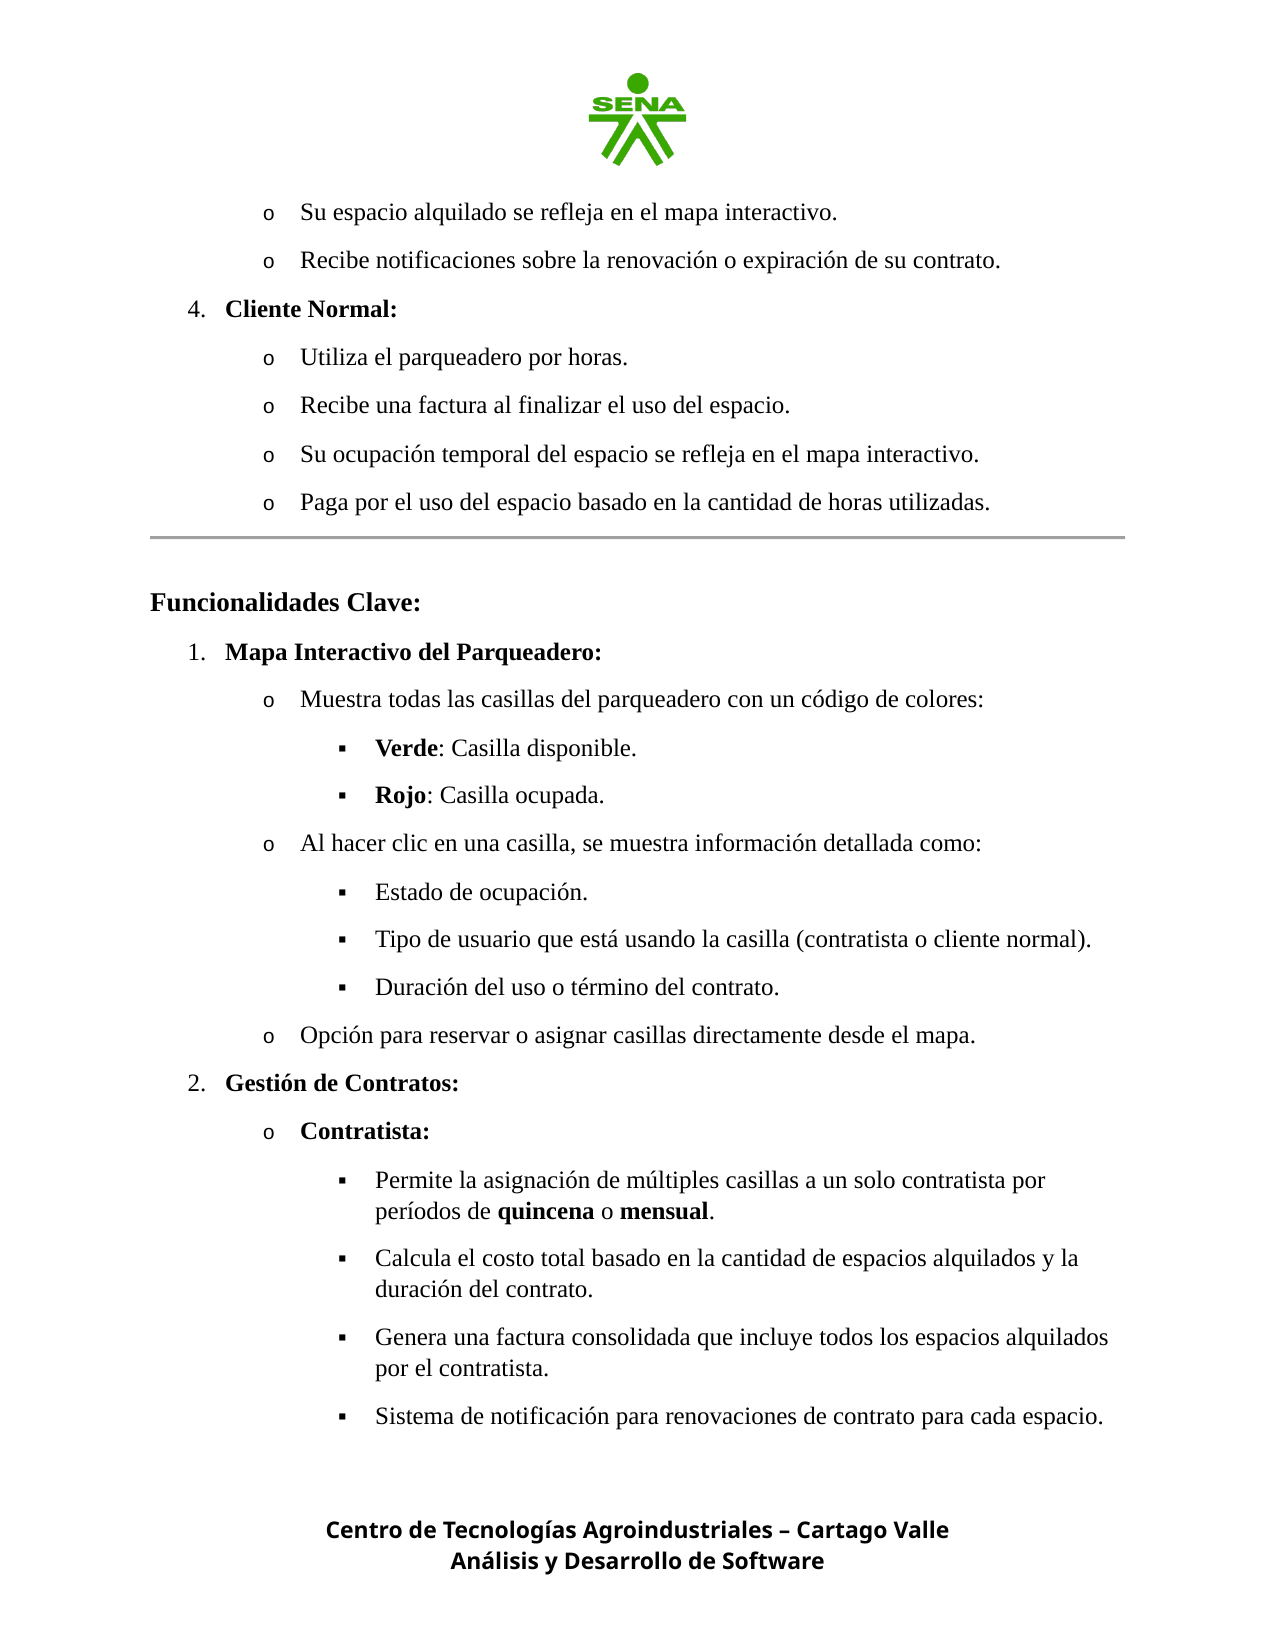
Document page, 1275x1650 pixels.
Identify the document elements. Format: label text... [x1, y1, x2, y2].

list Al hacer clic en una casilla, se muestra información detallada como: [262, 828, 1125, 858]
list Gestión de Contratos: [187, 1068, 1125, 1097]
list Tipo de usuario que está usando la casilla (contratista o cliente normal). [337, 924, 1125, 953]
list Su ocupación temporal del espacio se refleja en el mapa interactivo. [262, 439, 1125, 468]
list Rojo: Casilla ocupada. [337, 781, 1125, 809]
list Contratista: [262, 1116, 1125, 1146]
list Paga por el uso del espacio basado en la cantidad de horas utilizadas. [262, 487, 1125, 517]
list Sistema de notificación para renovaciones de contrato para cada espacio. [337, 1401, 1125, 1430]
list Mapa Interactivo del Parqueadero: [187, 637, 1125, 665]
list Duración del uso o término del contrato. [337, 972, 1125, 1001]
list Muestra todas las casillas del parqueadero con un código de colores: [262, 684, 1125, 714]
list Permite la asignación de múltiples casillas a un solo contratista por períodos de quincena o mensual. [337, 1165, 1125, 1224]
list Opción para reservar o asignar casillas directamente desde el mapa. [262, 1020, 1125, 1049]
list Verde: Casilla disponible. [337, 733, 1125, 762]
list Recibe notificaciones sobre la renovación o expiración de su contrato. [262, 246, 1125, 275]
text Funcionalidades Clave: [150, 586, 1125, 618]
list Cliente Normal: [187, 294, 1125, 323]
list Genera una factura consolidada que incluye todos los espacios alquilados por el contratista. [337, 1322, 1125, 1382]
list Recibe una factura al finalizar el uso del espacio. [262, 390, 1125, 420]
list Calcula el costo total basado en la cantidad de espacios alquilados y la duración del contrato. [337, 1243, 1125, 1303]
picture [588, 73, 687, 166]
list Su espacio alquilado se refleja en el mapa interactivo. [262, 197, 1125, 227]
list Estado de ocupación. [337, 877, 1125, 906]
list Utiliza el parqueadero por horas. [262, 342, 1125, 371]
